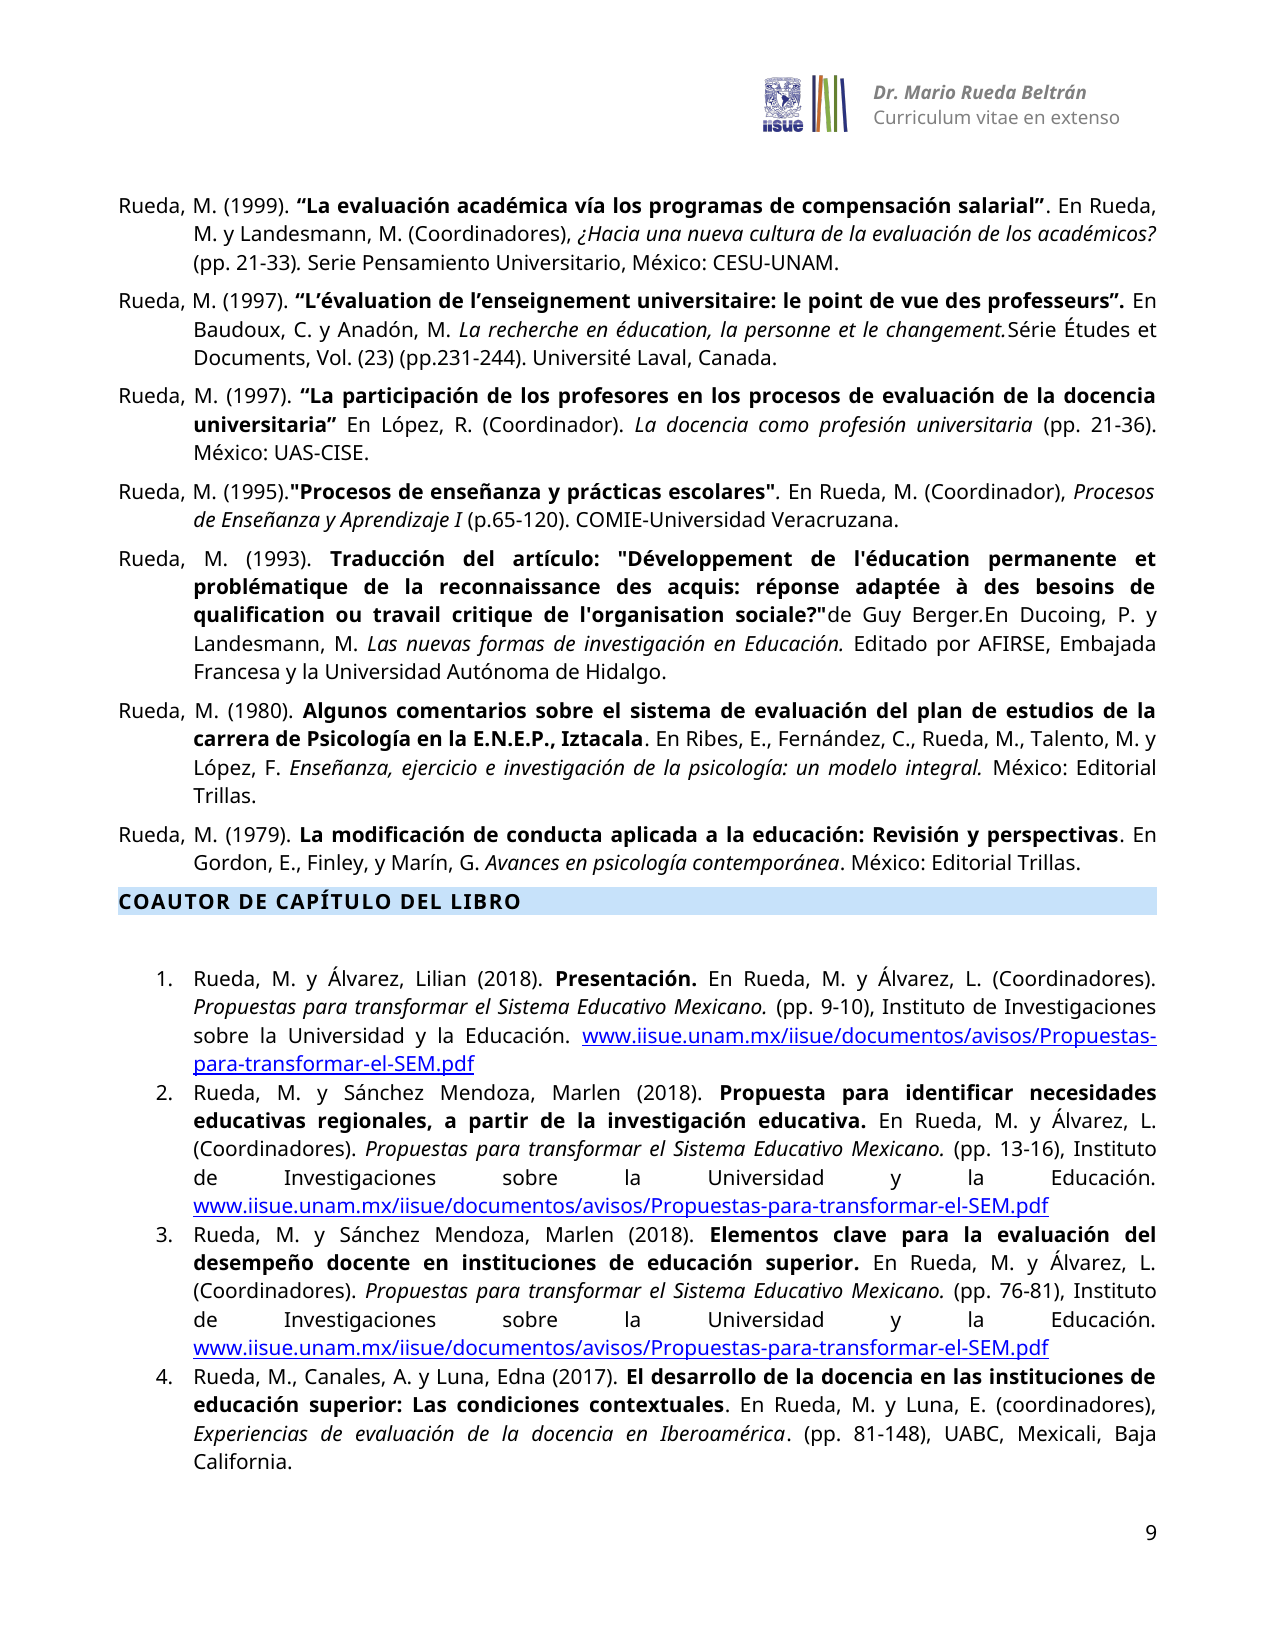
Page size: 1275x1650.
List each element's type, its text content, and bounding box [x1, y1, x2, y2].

list Rueda, M. y Sánchez Mendoza, Marlen (2018). Propuesta para identificar necesidades educativas regionales, a partir de la investigación educativa. En Rueda, M. y Álvarez, L. (Coordinadores). Propuestas para transformar el Sistema Educativo Mexicano. (pp. 13-16), Instituto de Investigaciones sobre la Universidad y la Educación. www.iisue.unam.mx/iisue/documentos/avisos/Propuestas-para-transformar-el-SEM.pdf [156, 1078, 1157, 1220]
text Rueda, M. (1999). “La evaluación académica vía los programas de compensación salarial”. En Rueda, M. y Landesmann, M. (Coordinadores), ¿Hacia una nueva cultura de la evaluación de los académicos? (pp. 21-33). Serie Pensamiento Universitario, México: CESU-UNAM. [118, 191, 1157, 276]
subtitle Coautor de capítulo del libro [118, 887, 1157, 915]
list Rueda, M. y Sánchez Mendoza, Marlen (2018). Elementos clave para la evaluación del desempeño docente en instituciones de educación superior. En Rueda, M. y Álvarez, L. (Coordinadores). Propuestas para transformar el Sistema Educativo Mexicano. (pp. 76-81), Instituto de Investigaciones sobre la Universidad y la Educación. www.iisue.unam.mx/iisue/documentos/avisos/Propuestas-para-transformar-el-SEM.pdf [156, 1220, 1157, 1362]
picture [756, 75, 851, 134]
text Rueda, M. (1997). “L’évaluation de l’enseignement universitaire: le point de vue des professeurs”. En Baudoux, C. y Anadón, M. La recherche en éducation, la personne et le changement.Série Études et Documents, Vol. (23) (pp.231-244). Université Laval, Canada. [118, 286, 1157, 372]
text Rueda, M. (1995)."Procesos de enseñanza y prácticas escolares". En Rueda, M. (Coordinador), Procesos de Enseñanza y Aprendizaje I (p.65-120). COMIE-Universidad Veracruzana. [118, 477, 1157, 534]
list Rueda, M. y Álvarez, Lilian (2018). Presentación. En Rueda, M. y Álvarez, L. (Coordinadores). Propuestas para transformar el Sistema Educativo Mexicano. (pp. 9-10), Instituto de Investigaciones sobre la Universidad y la Educación. www.iisue.unam.mx/iisue/documentos/avisos/Propuestas-para-transformar-el-SEM.pdf [156, 964, 1157, 1078]
text Rueda, M. (1979). La modificación de conducta aplicada a la educación: Revisión y perspectivas. En Gordon, E., Finley, y Marín, G. Avances en psicología contemporánea. México: Editorial Trillas. [118, 820, 1157, 877]
text Rueda, M. (1993). Traducción del artículo: "Développement de l'éducation permanente et problématique de la reconnaissance des acquis: réponse adaptée à des besoins de qualification ou travail critique de l'organisation sociale?"de Guy Berger.En Ducoing, P. y Landesmann, M. Las nuevas formas de investigación en Educación. Editado por AFIRSE, Embajada Francesa y la Universidad Autónoma de Hidalgo. [118, 544, 1157, 686]
text Rueda, M. (1980). Algunos comentarios sobre el sistema de evaluación del plan de estudios de la carrera de Psicología en la E.N.E.P., Iztacala. En Ribes, E., Fernández, C., Rueda, M., Talento, M. y López, F. Enseñanza, ejercicio e investigación de la psicología: un modelo integral. México: Editorial Trillas. [118, 696, 1157, 810]
list Rueda, M., Canales, A. y Luna, Edna (2017). El desarrollo de la docencia en las instituciones de educación superior: Las condiciones contextuales. En Rueda, M. y Luna, E. (coordinadores), Experiencias de evaluación de la docencia en Iberoamérica. (pp. 81-148), UABC, Mexicali, Baja California. [156, 1362, 1157, 1476]
text Rueda, M. (1997). “La participación de los profesores en los procesos de evaluación de la docencia universitaria” En López, R. (Coordinador). La docencia como profesión universitaria (pp. 21-36). México: UAS-CISE. [118, 382, 1157, 467]
